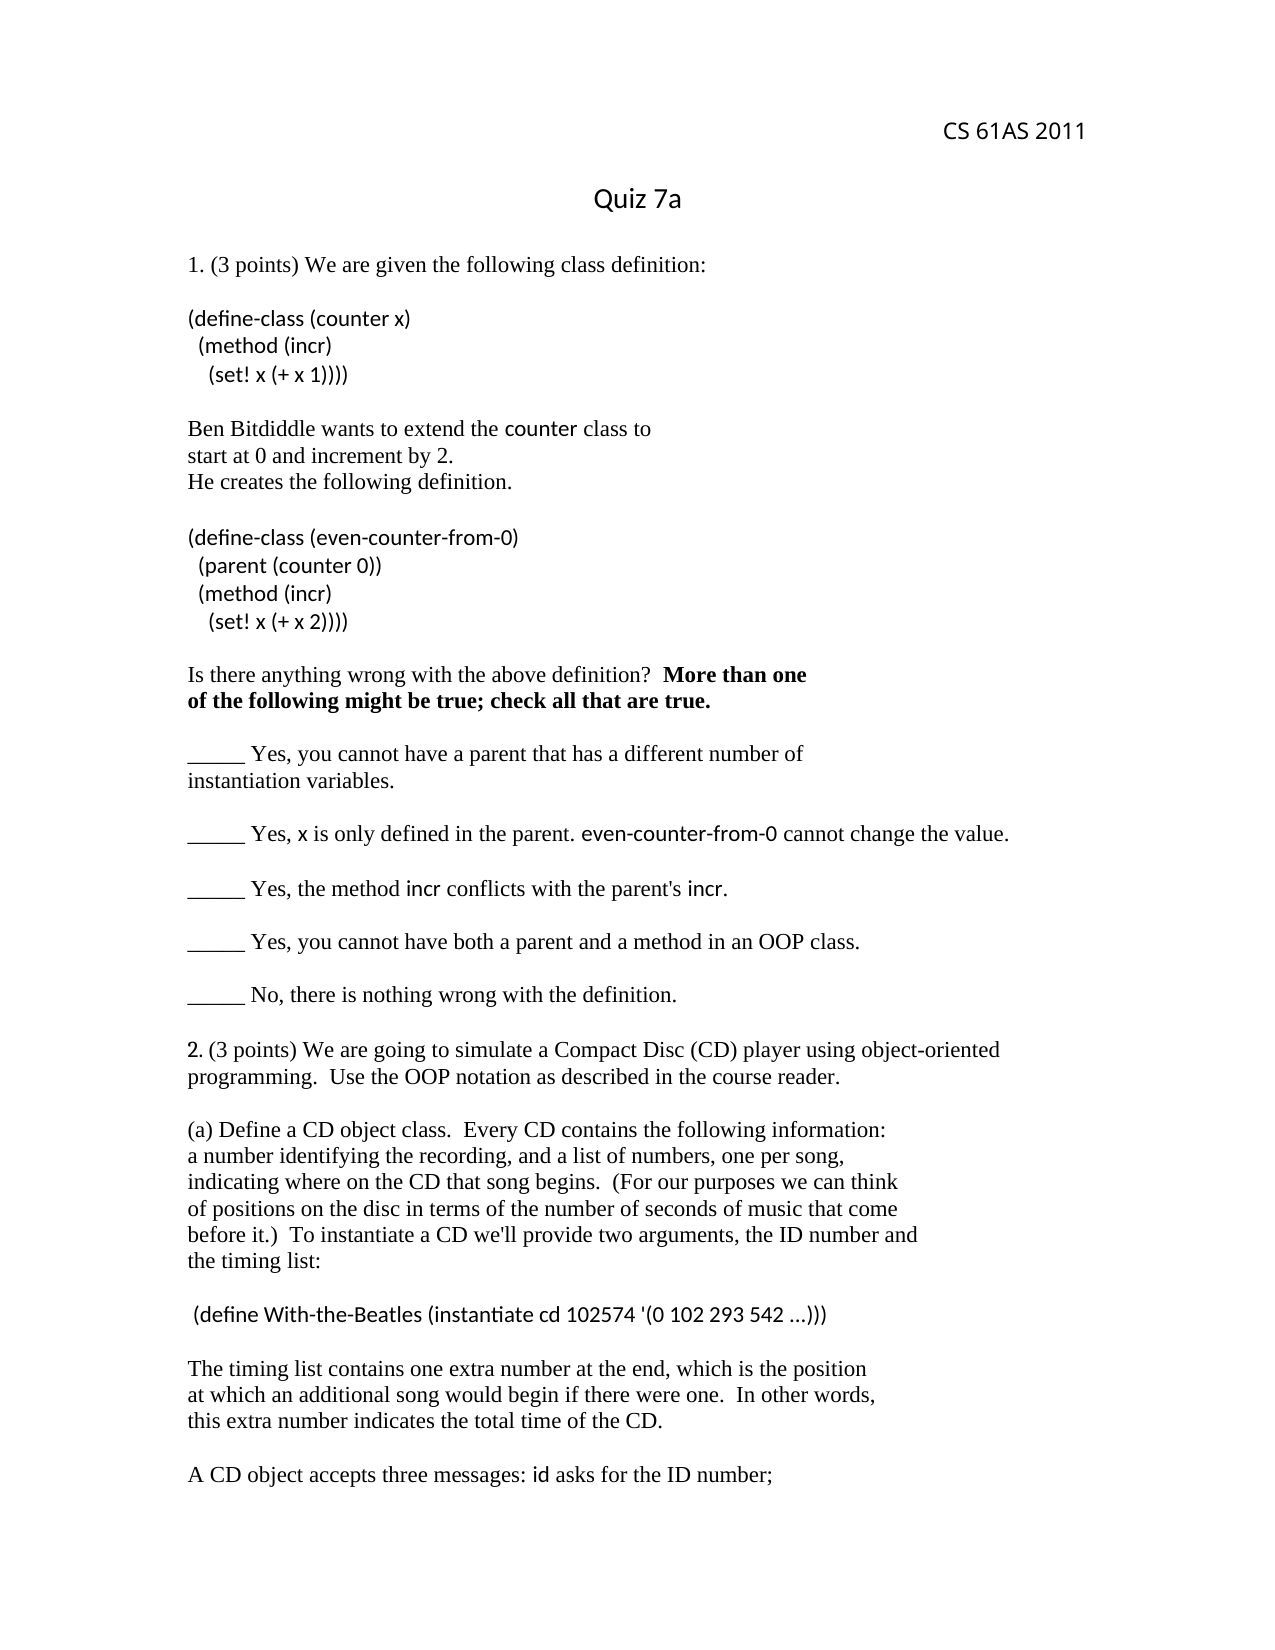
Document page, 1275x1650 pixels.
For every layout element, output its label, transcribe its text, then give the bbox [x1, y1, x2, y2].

text The timing list contains one extra number at the end, which is the position [187, 1354, 1087, 1381]
text of positions on the disc in terms of the number of seconds of music that come [187, 1195, 1087, 1221]
text the timing list: [187, 1247, 1087, 1274]
text of the following might be true; check all that are true. [187, 688, 1087, 714]
text (define-class (counter x) [187, 304, 1087, 332]
text indicating where on the CD that song begins. (For our purposes we can think [187, 1168, 1087, 1195]
text (parent (counter 0)) [187, 551, 1087, 579]
text He creates the following definition. [187, 468, 1087, 495]
text (set! x (+ x 1)))) [187, 360, 1087, 388]
text (a) Define a CD object class. Every CD contains the following information: [187, 1116, 1087, 1142]
text at which an additional song would begin if there were one. In other words, [187, 1381, 1087, 1407]
text 1. (3 points) We are given the following class definition: [187, 251, 1087, 277]
text _____ Yes, x is only defined in the parent. even-counter-from-0 cannot change the value. [187, 819, 1087, 847]
text start at 0 and increment by 2. [187, 442, 1087, 468]
text (define With-the-Beatles (instantiate cd 102574 '(0 102 293 542 ...))) [187, 1300, 1087, 1328]
text _____ No, there is nothing wrong with the definition. [187, 981, 1087, 1007]
text instantiation variables. [187, 767, 1087, 793]
text A CD object accepts three messages: id asks for the ID number; [187, 1460, 1087, 1488]
text _____ Yes, the method incr conflicts with the parent's incr. [187, 874, 1087, 902]
text 2. (3 points) We are going to simulate a Compact Disc (CD) player using object-oriented [187, 1036, 1087, 1063]
text (set! x (+ x 2)))) [187, 607, 1087, 635]
text a number identifying the recording, and a list of numbers, one per song, [187, 1142, 1087, 1168]
text _____ Yes, you cannot have a parent that has a different number of [187, 740, 1087, 767]
text this extra number indicates the total time of the CD. [187, 1407, 1087, 1434]
text before it.) To instantiate a CD we'll provide two arguments, the ID number and [187, 1221, 1087, 1247]
text Quiz 7a [187, 180, 1087, 215]
text Ben Bitdiddle wants to extend the counter class to [187, 414, 1087, 442]
text (method (incr) [187, 579, 1087, 607]
text _____ Yes, you cannot have both a parent and a method in an OOP class. [187, 928, 1087, 954]
text (method (incr) [187, 332, 1087, 360]
text (define-class (even-counter-from-0) [187, 523, 1087, 551]
text programming. Use the OOP notation as described in the course reader. [187, 1063, 1087, 1089]
text Is there anything wrong with the above definition? More than one [187, 661, 1087, 688]
